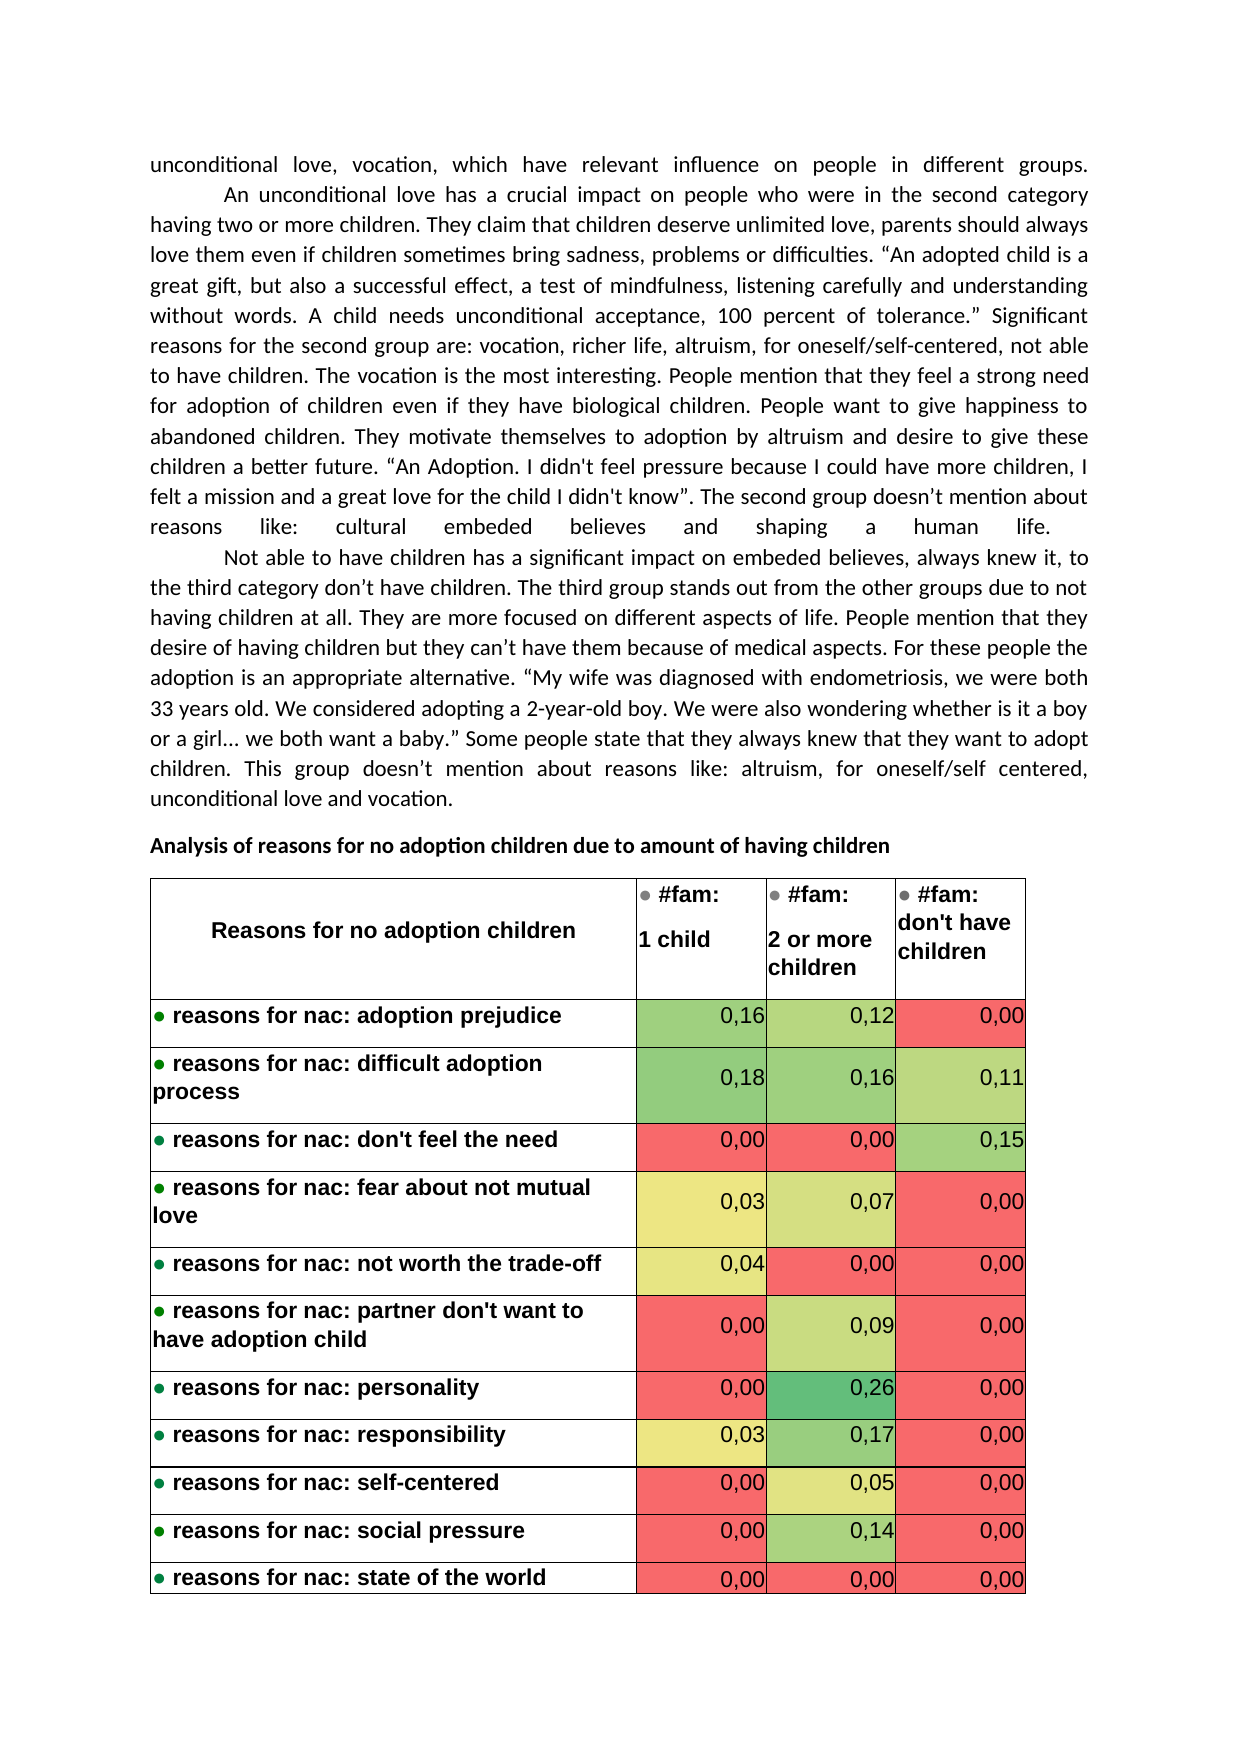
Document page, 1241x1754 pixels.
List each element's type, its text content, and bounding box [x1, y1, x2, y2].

table_cell ● reasons for nac: not worth the trade-off [151, 1248, 636, 1295]
table_cell 0,00 [896, 1468, 1025, 1514]
table_cell 0,00 [637, 1124, 766, 1171]
table_cell 0,03 [637, 1172, 766, 1247]
table_cell 0,11 [896, 1048, 1025, 1123]
table_cell ● reasons for nac: personality [151, 1372, 636, 1419]
table_cell 0,00 [896, 1000, 1025, 1047]
table_cell 0,03 [637, 1420, 766, 1466]
table_cell 0,00 [637, 1296, 766, 1371]
table_cell ● reasons for nac: adoption prejudice [151, 1000, 636, 1047]
table_header ● #fam: 1 child [637, 879, 766, 999]
table_cell 0,00 [767, 1248, 895, 1295]
table_cell ● reasons for nac: social pressure [151, 1515, 636, 1562]
table_cell 0,00 [637, 1515, 766, 1562]
table_cell 0,16 [637, 1000, 766, 1047]
table_cell 0,00 [896, 1172, 1025, 1247]
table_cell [151, 1563, 636, 1593]
table_cell ● reasons for nac: partner don't want to have adoption child [151, 1296, 636, 1371]
table_cell ● reasons for nac: self-centered [151, 1468, 636, 1514]
table_cell ● reasons for nac: fear about not mutual love [151, 1172, 636, 1247]
table_cell 0,07 [767, 1172, 895, 1247]
table_cell 0,26 [767, 1372, 895, 1419]
table_cell 0,00 [896, 1372, 1025, 1419]
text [150, 150, 1090, 812]
table_header Reasons for no adoption children [151, 879, 636, 999]
text Analysis of reasons for no adoption children due to amount of having children [150, 831, 1090, 859]
table_cell ● reasons for nac: difficult adoption process [151, 1048, 636, 1123]
table_cell ● reasons for nac: don't feel the need [151, 1124, 636, 1171]
table_cell 0,00 [637, 1468, 766, 1514]
table_cell 0,00 [896, 1515, 1025, 1562]
table_cell 0,12 [767, 1000, 895, 1047]
table_cell 0,05 [767, 1468, 895, 1514]
table_header ● #fam: don't have children [896, 879, 1025, 999]
table_cell 0,00 [767, 1563, 895, 1593]
table_cell 0,17 [767, 1420, 895, 1466]
table_cell 0,00 [767, 1124, 895, 1171]
table_cell 0,00 [637, 1563, 766, 1593]
table_cell 0,15 [896, 1124, 1025, 1171]
table_cell 0,00 [896, 1296, 1025, 1371]
table_cell 0,09 [767, 1296, 895, 1371]
table_cell 0,00 [637, 1372, 766, 1419]
table_cell 0,04 [637, 1248, 766, 1295]
table_cell 0,18 [637, 1048, 766, 1123]
table_cell 0,00 [896, 1248, 1025, 1295]
table_header ● #fam: 2 or more children [767, 879, 895, 999]
table_cell 0,16 [767, 1048, 895, 1123]
table_cell 0,14 [767, 1515, 895, 1562]
table_cell 0,00 [896, 1563, 1025, 1593]
table_cell 0,00 [896, 1420, 1025, 1466]
table_cell ● reasons for nac: responsibility [151, 1420, 636, 1466]
